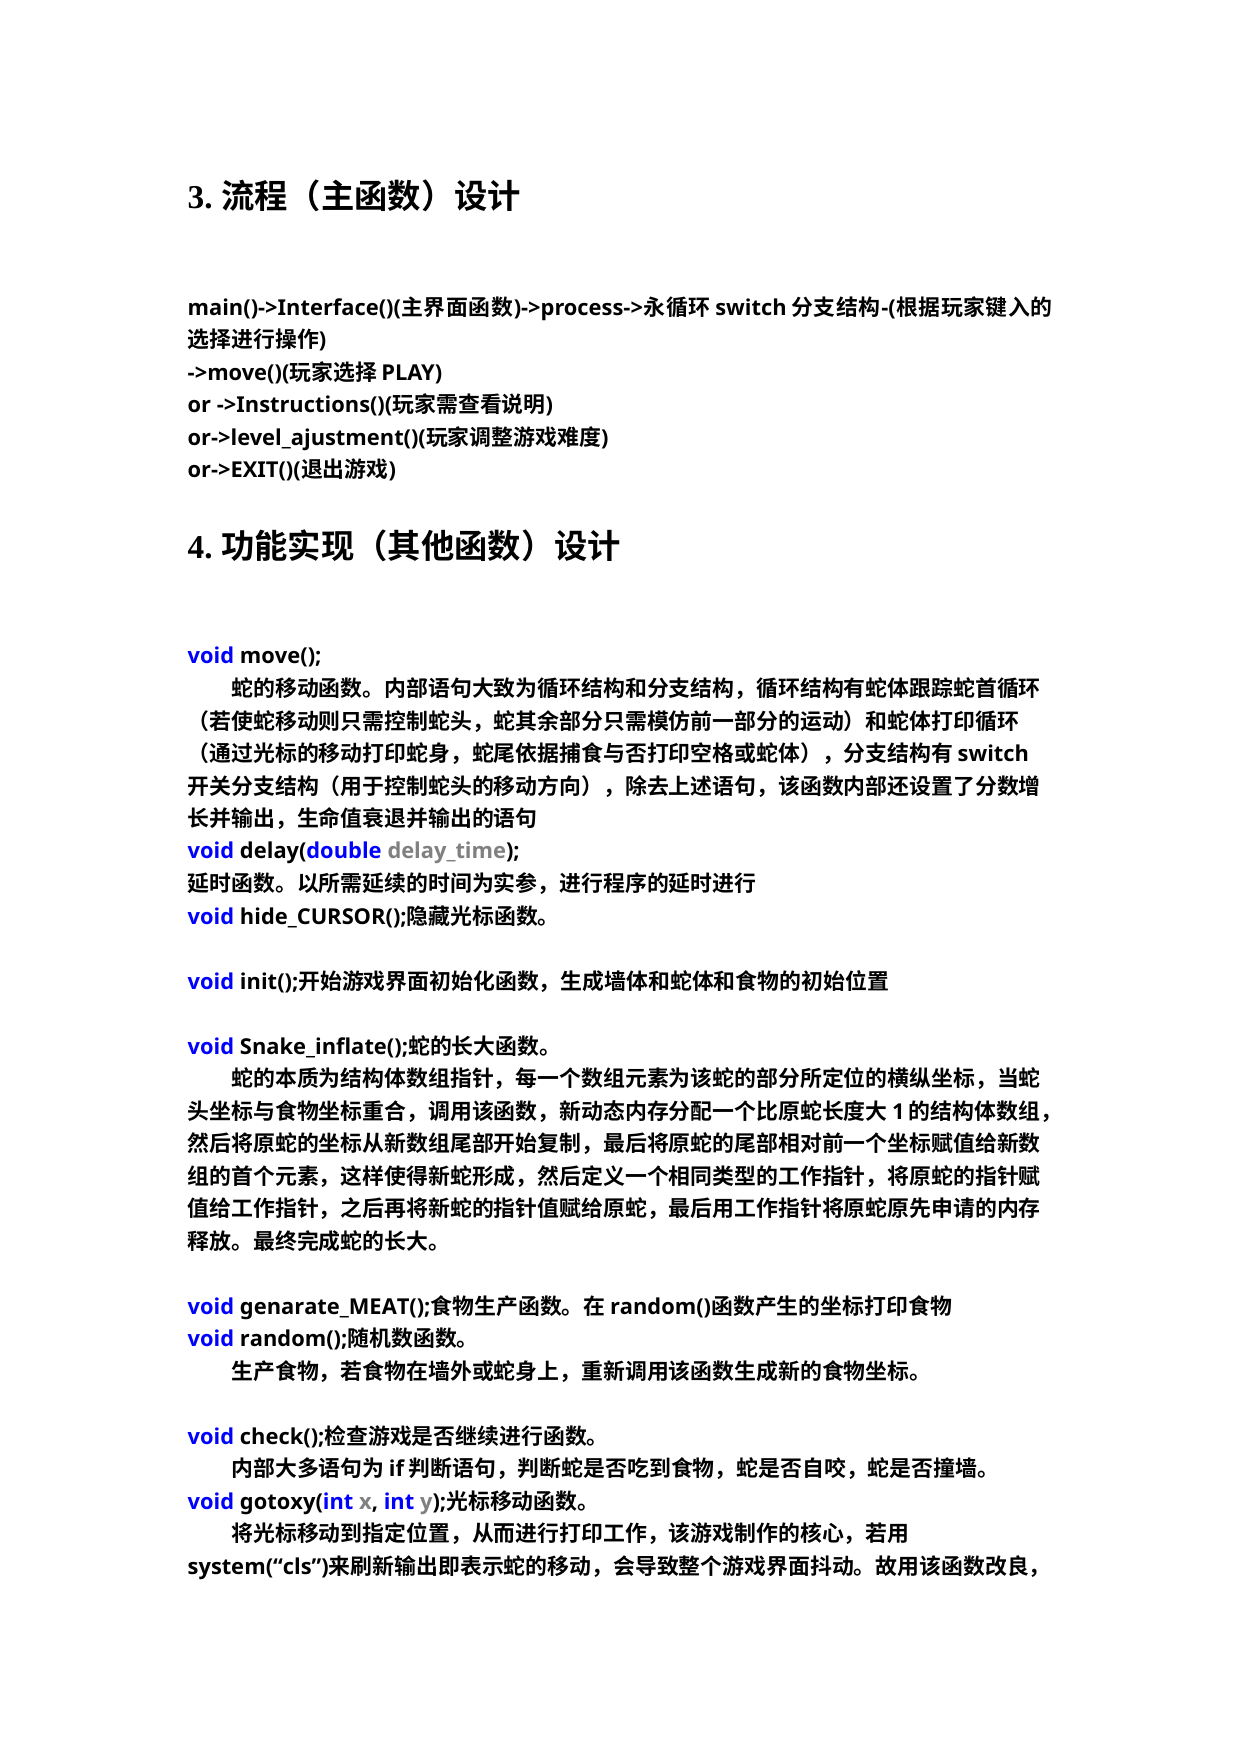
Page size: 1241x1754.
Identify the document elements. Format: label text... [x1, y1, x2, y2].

text or->level_ajustment()(玩家调整游戏难度) [187, 419, 1053, 452]
text or->EXIT()(退出游戏) [187, 452, 1053, 484]
text 内部大多语句为if判断语句，判断蛇是否吃到食物，蛇是否自咬，蛇是否撞墙。 [187, 1451, 1053, 1483]
text main()->Interface()(主界面函数)->process->永循环switch分支结构-(根据玩家键入的选择进行操作) [187, 289, 1053, 354]
text void move(); [187, 638, 1053, 671]
subtitle 4. 功能实现（其他函数）设计 [187, 511, 1053, 576]
text void hide_CURSOR();隐藏光标函数。 [187, 898, 1053, 931]
text 延时函数。以所需延续的时间为实参，进行程序的延时进行 [187, 866, 1053, 898]
text or ->Instructions()(玩家需查看说明) [187, 387, 1053, 419]
text void genarate_MEAT();食物生产函数。在random()函数产生的坐标打印食物 [187, 1288, 1053, 1321]
text void Snake_inflate();蛇的长大函数。 [187, 1028, 1053, 1061]
text 蛇的本质为结构体数组指针，每一个数组元素为该蛇的部分所定位的横纵坐标，当蛇头坐标与食物坐标重合，调用该函数，新动态内存分配一个比原蛇长度大1的结构体数组，然后将原蛇的坐标从新数组尾部开始复制，最后将原蛇的尾部相对前一个坐标赋值给新数组的首个元素，这样使得新蛇形成，然后定义一个相同类型的工作指针，将原蛇的指针赋值给工作指针，之后再将新蛇的指针值赋给原蛇，最后用工作指针将原蛇原先申请的内存释放。最终完成蛇的长大。 [187, 1061, 1053, 1256]
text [187, 1516, 1053, 1581]
text void delay(double delay_time); [187, 833, 1053, 866]
text 生产食物，若食物在墙外或蛇身上，重新调用该函数生成新的食物坐标。 [187, 1353, 1053, 1386]
text void init();开始游戏界面初始化函数，生成墙体和蛇体和食物的初始位置 [187, 963, 1053, 996]
text void check();检查游戏是否继续进行函数。 [187, 1418, 1053, 1451]
text ->move()(玩家选择PLAY) [187, 354, 1053, 387]
text void gotoxy(int x, int y);光标移动函数。 [187, 1483, 1053, 1516]
text 蛇的移动函数。内部语句大致为循环结构和分支结构，循环结构有蛇体跟踪蛇首循环（若使蛇移动则只需控制蛇头，蛇其余部分只需模仿前一部分的运动）和蛇体打印循环（通过光标的移动打印蛇身，蛇尾依据捕食与否打印空格或蛇体），分支结构有switch开关分支结构（用于控制蛇头的移动方向），除去上述语句，该函数内部还设置了分数增长并输出，生命值衰退并输出的语句 [187, 671, 1053, 833]
text void random();随机数函数。 [187, 1321, 1053, 1353]
subtitle 3. 流程（主函数）设计 [187, 162, 1053, 227]
